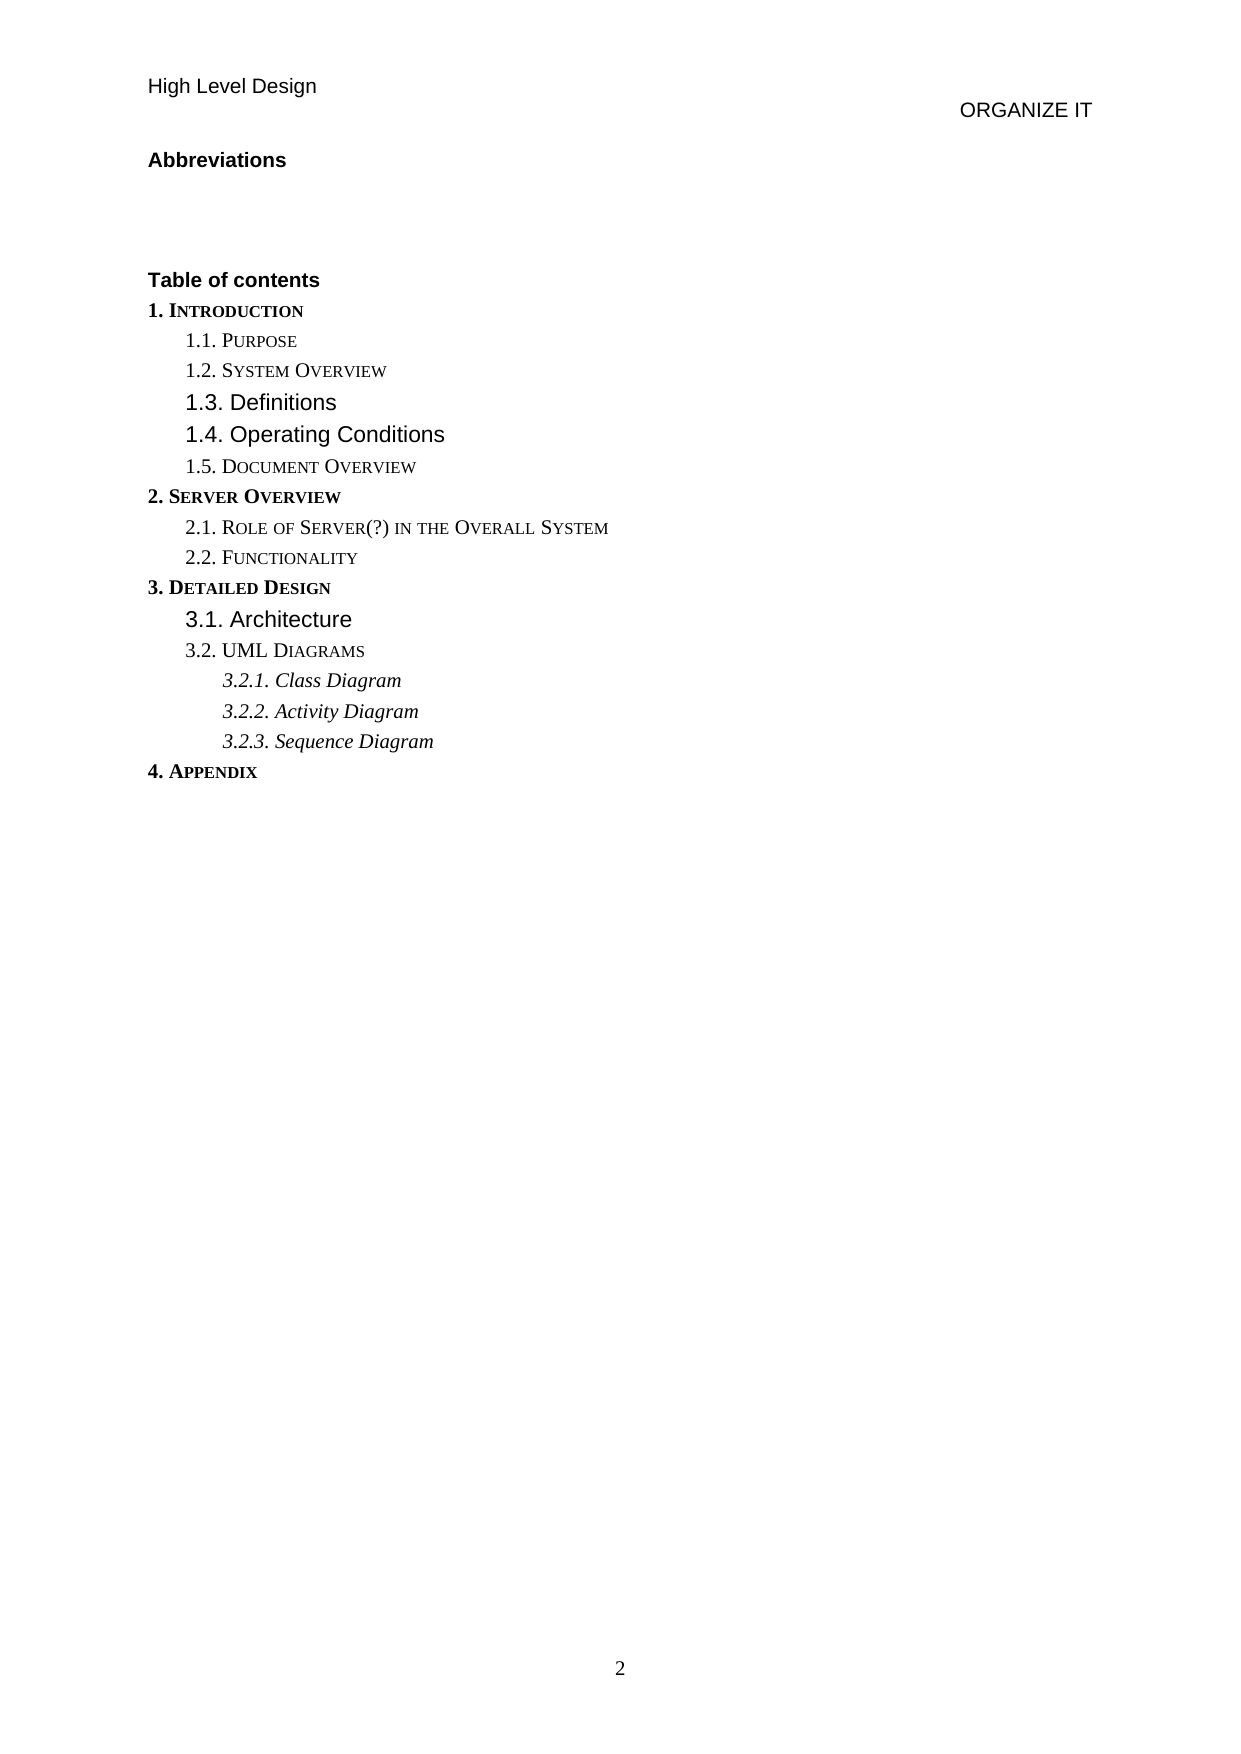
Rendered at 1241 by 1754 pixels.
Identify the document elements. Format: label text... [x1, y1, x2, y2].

text Abbreviations [148, 148, 1093, 172]
text Table of contents [148, 268, 1093, 292]
